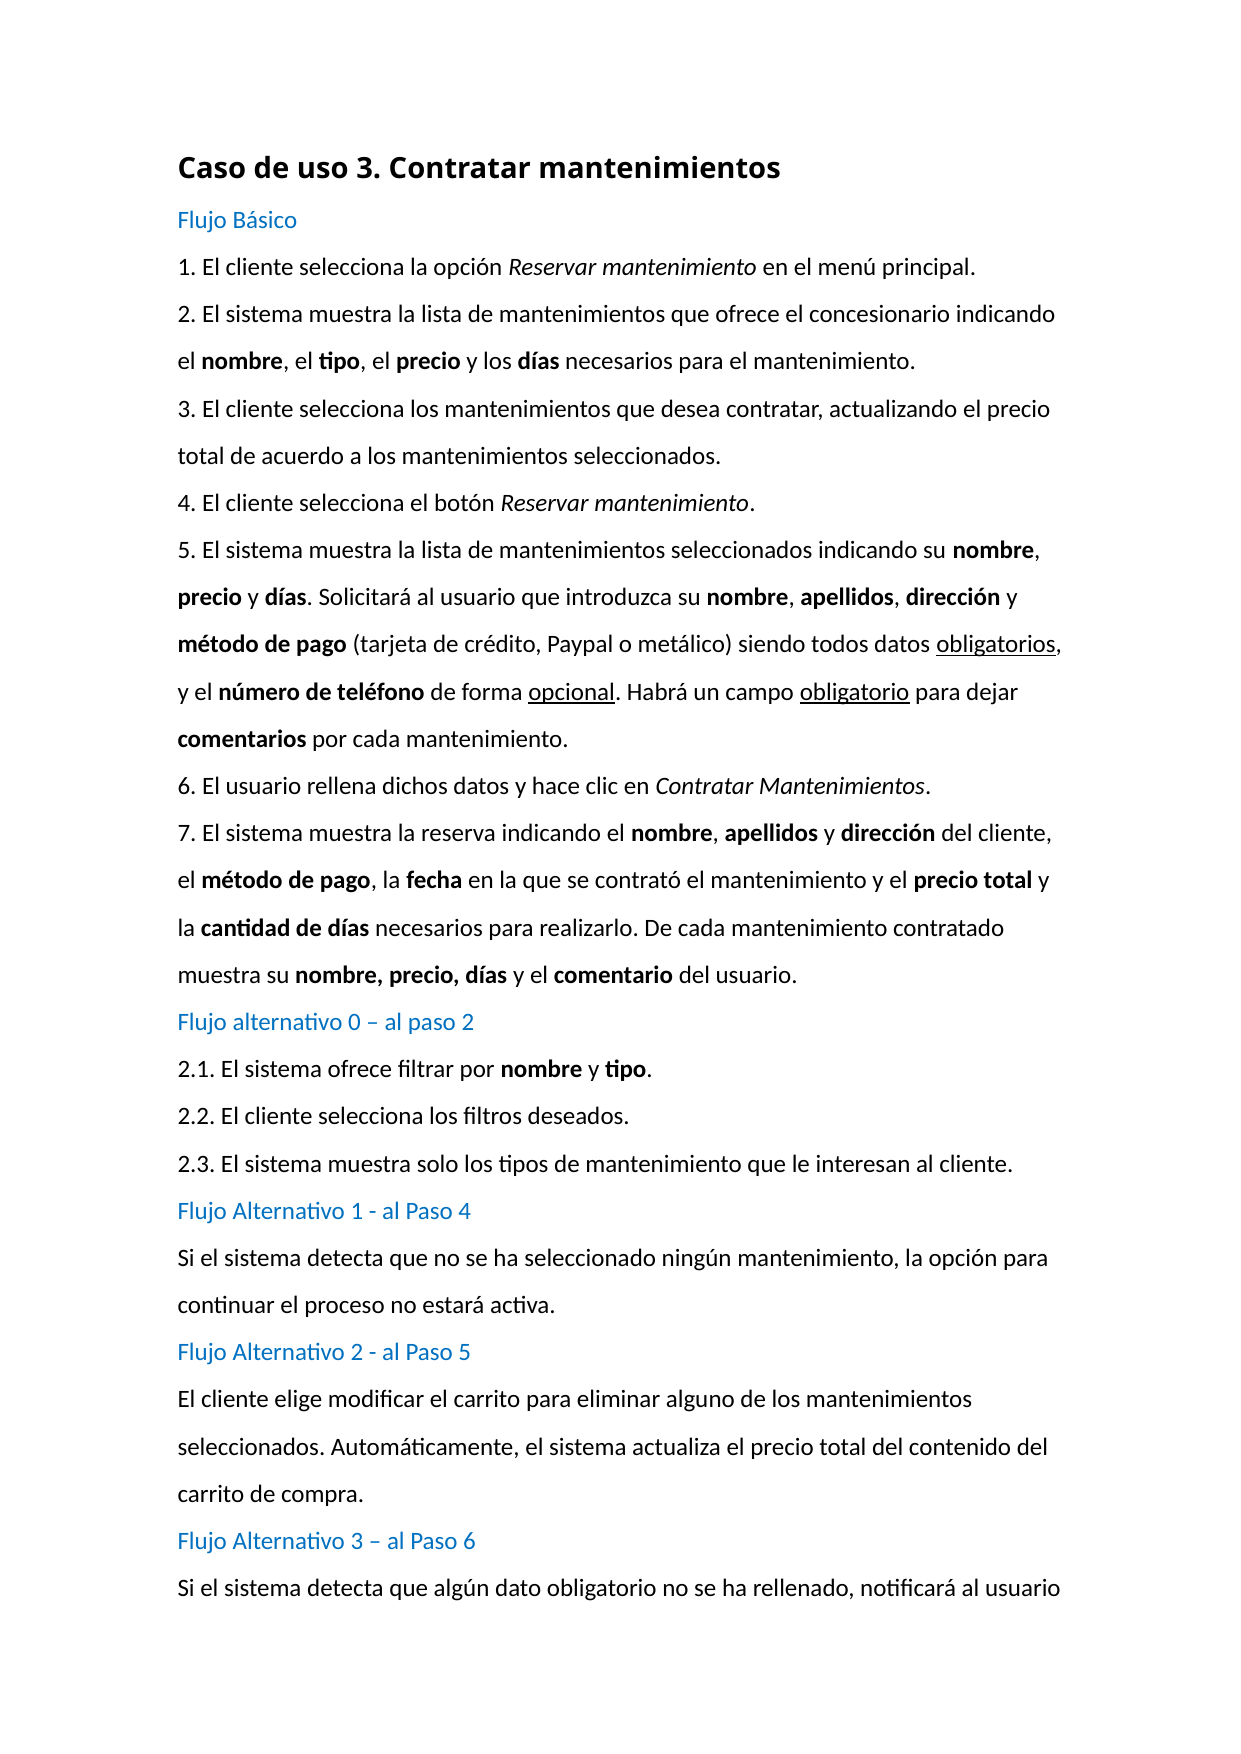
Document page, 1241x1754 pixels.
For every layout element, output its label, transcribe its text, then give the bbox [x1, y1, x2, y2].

text 5. El sistema muestra la lista de mantenimientos seleccionados indicando su nombre, [177, 534, 1063, 565]
text Flujo Alternativo 3 – al Paso 6 [177, 1525, 1063, 1556]
text Flujo Alternativo 2 - al Paso 5 [177, 1336, 1063, 1367]
text Flujo alternativo 0 – al paso 2 [177, 1006, 1063, 1037]
text Caso de uso 3. Contratar mantenimientos [177, 148, 1063, 187]
text Flujo Alternativo 1 - al Paso 4 [177, 1195, 1063, 1225]
text Si el sistema detecta que algún dato obligatorio no se ha rellenado, notificará al usuario [177, 1572, 1063, 1603]
text Flujo Básico [177, 204, 1063, 234]
text 3. El cliente selecciona los mantenimientos que desea contratar, actualizando el precio [177, 393, 1063, 423]
text precio y días. Solicitará al usuario que introduzca su nombre, apellidos, dirección y [177, 581, 1063, 612]
text 7. El sistema muestra la reserva indicando el nombre, apellidos y dirección del cliente, [177, 817, 1063, 848]
text el nombre, el tipo, el precio y los días necesarios para el mantenimiento. [177, 346, 1063, 376]
text 2.3. El sistema muestra solo los tipos de mantenimiento que le interesan al cliente. [177, 1148, 1063, 1178]
text 2.2. El cliente selecciona los filtros deseados. [177, 1101, 1063, 1131]
text Si el sistema detecta que no se ha seleccionado ningún mantenimiento, la opción para [177, 1242, 1063, 1273]
text 2. El sistema muestra la lista de mantenimientos que ofrece el concesionario indicando [177, 298, 1063, 329]
text método de pago (tarjeta de crédito, Paypal o metálico) siendo todos datos obligatorios, [177, 629, 1063, 659]
text 6. El usuario rellena dichos datos y hace clic en Contratar Mantenimientos. [177, 770, 1063, 801]
text el método de pago, la fecha en la que se contrató el mantenimiento y el precio total y [177, 864, 1063, 895]
text y el número de teléfono de forma opcional. Habrá un campo obligatorio para dejar [177, 676, 1063, 706]
text comentarios por cada mantenimiento. [177, 723, 1063, 753]
text El cliente elige modificar el carrito para eliminar alguno de los mantenimientos [177, 1384, 1063, 1414]
text la cantidad de días necesarios para realizarlo. De cada mantenimiento contratado [177, 912, 1063, 942]
text 2.1. El sistema ofrece filtrar por nombre y tipo. [177, 1053, 1063, 1084]
text 1. El cliente selecciona la opción Reservar mantenimiento en el menú principal. [177, 251, 1063, 282]
text muestra su nombre, precio, días y el comentario del usuario. [177, 959, 1063, 989]
text seleccionados. Automáticamente, el sistema actualiza el precio total del contenido del [177, 1431, 1063, 1461]
text total de acuerdo a los mantenimientos seleccionados. [177, 440, 1063, 470]
text continuar el proceso no estará activa. [177, 1289, 1063, 1320]
text carrito de compra. [177, 1478, 1063, 1508]
text 4. El cliente selecciona el botón Reservar mantenimiento. [177, 487, 1063, 518]
